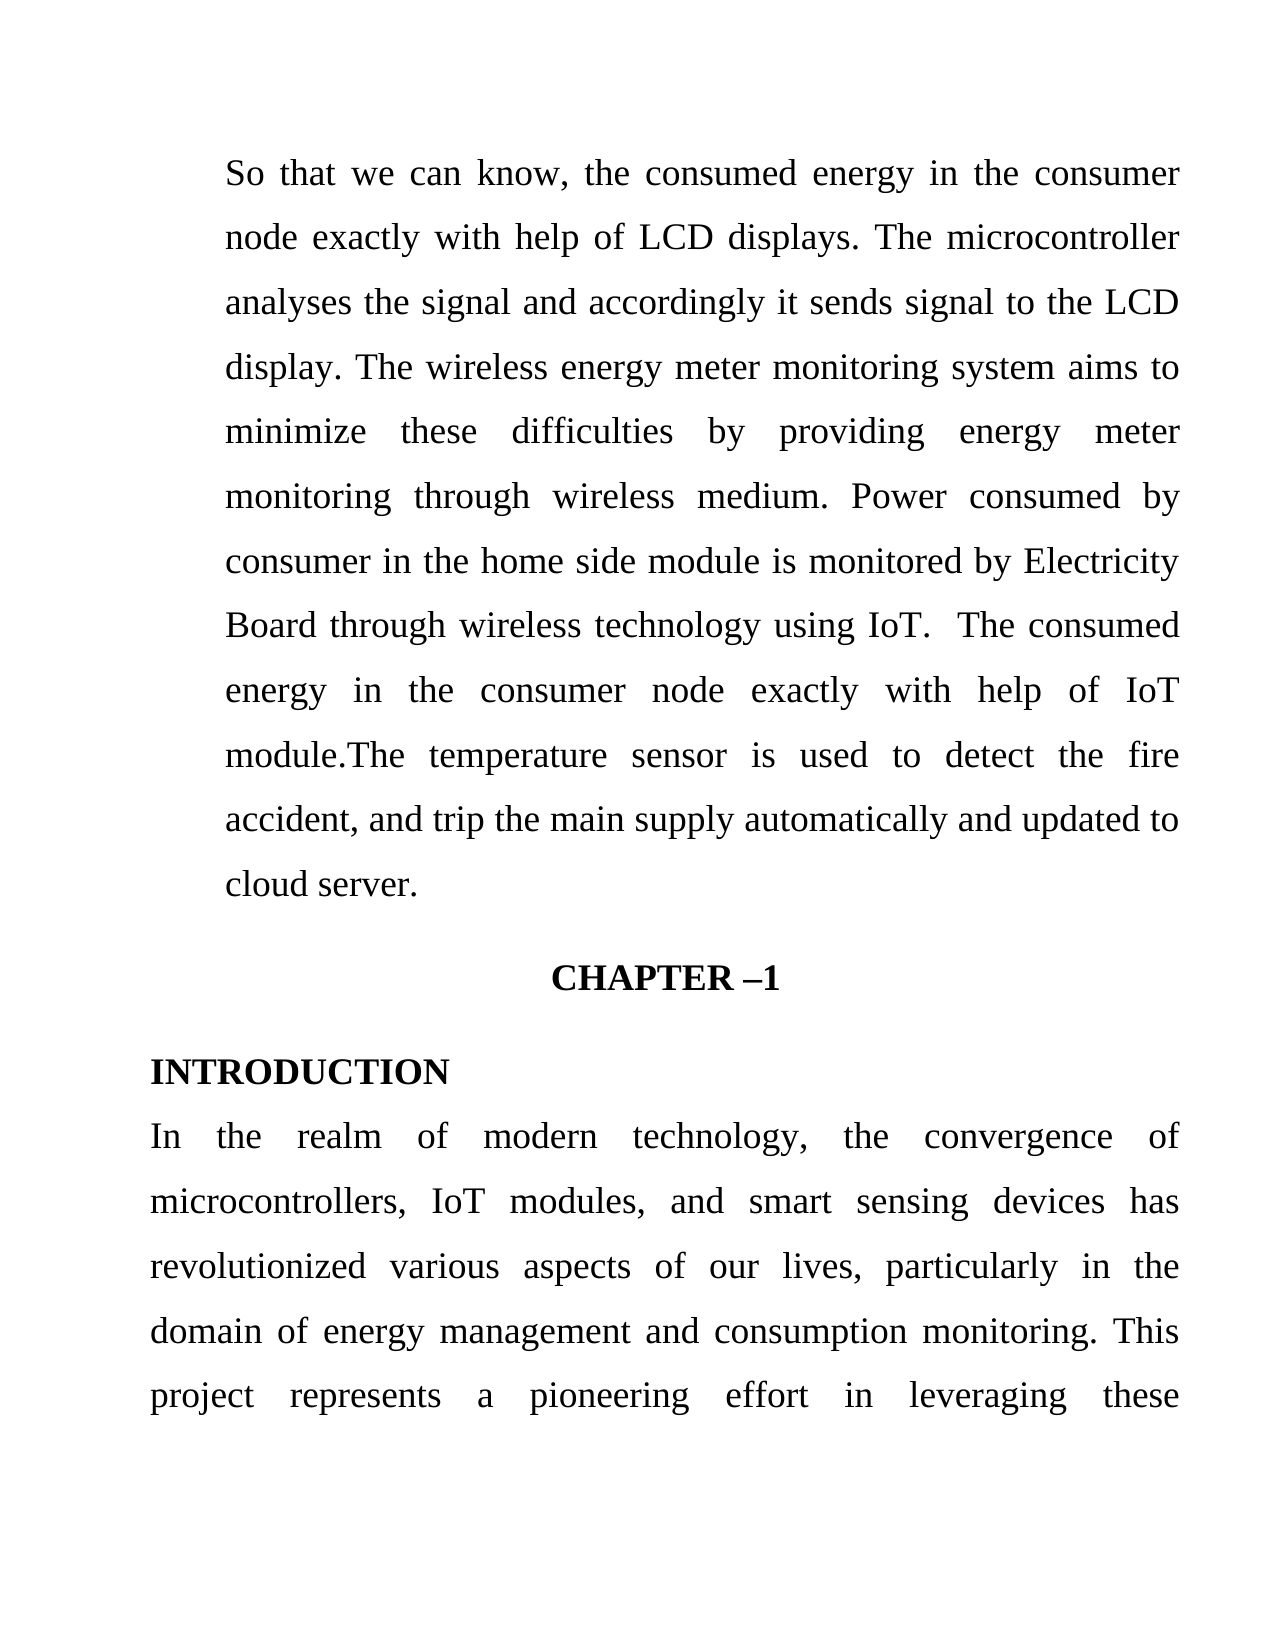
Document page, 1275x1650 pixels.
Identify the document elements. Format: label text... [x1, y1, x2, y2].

text INTRODUCTION [150, 1114, 1181, 1157]
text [150, 1179, 1181, 1481]
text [225, 150, 1181, 969]
text CHAPTER –1 [150, 1020, 1181, 1063]
